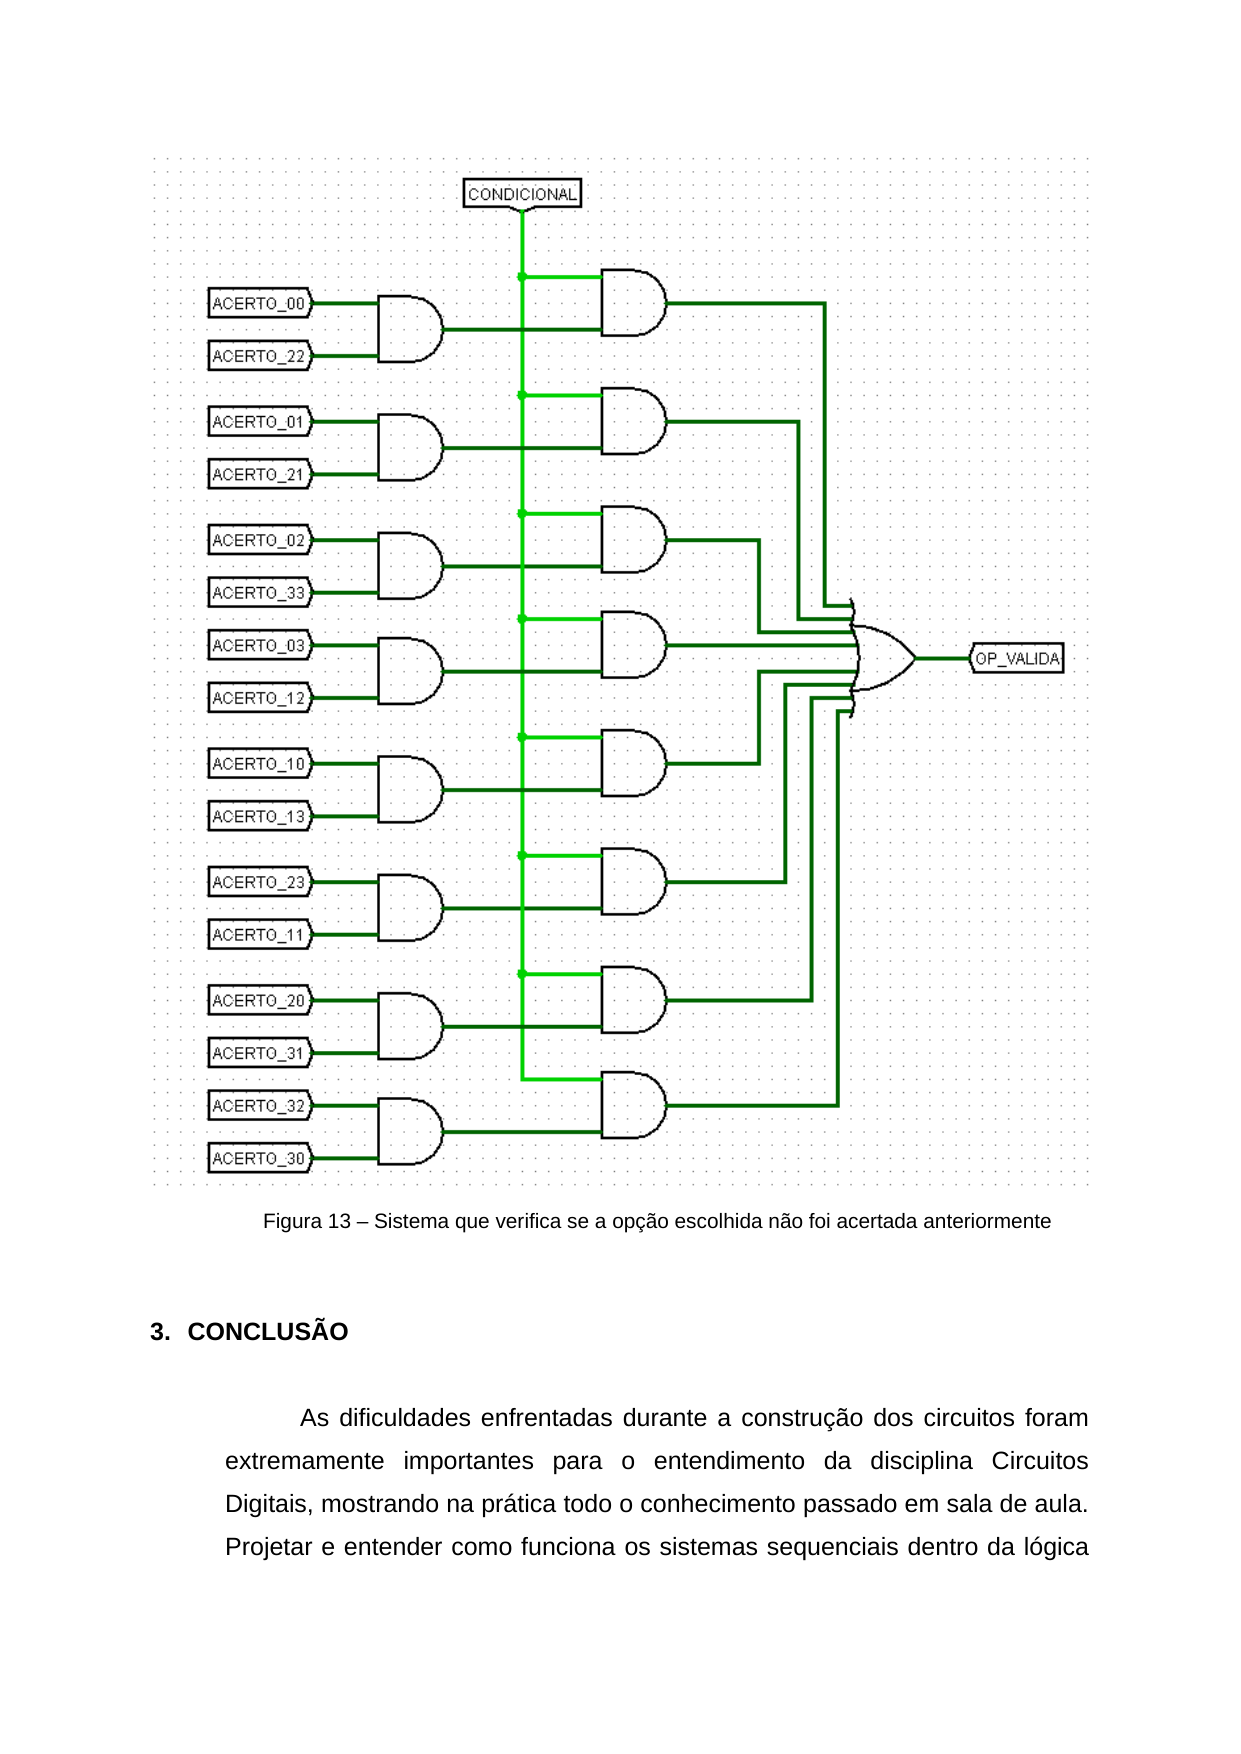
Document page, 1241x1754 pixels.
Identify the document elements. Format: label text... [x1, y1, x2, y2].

text Figura 13 – Sistema que verifica se a opção escolhida não foi acertada anteriormente [225, 1209, 1090, 1233]
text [225, 1403, 1090, 1561]
picture [150, 150, 1091, 1196]
text CONCLUSÃO [150, 1317, 1090, 1345]
